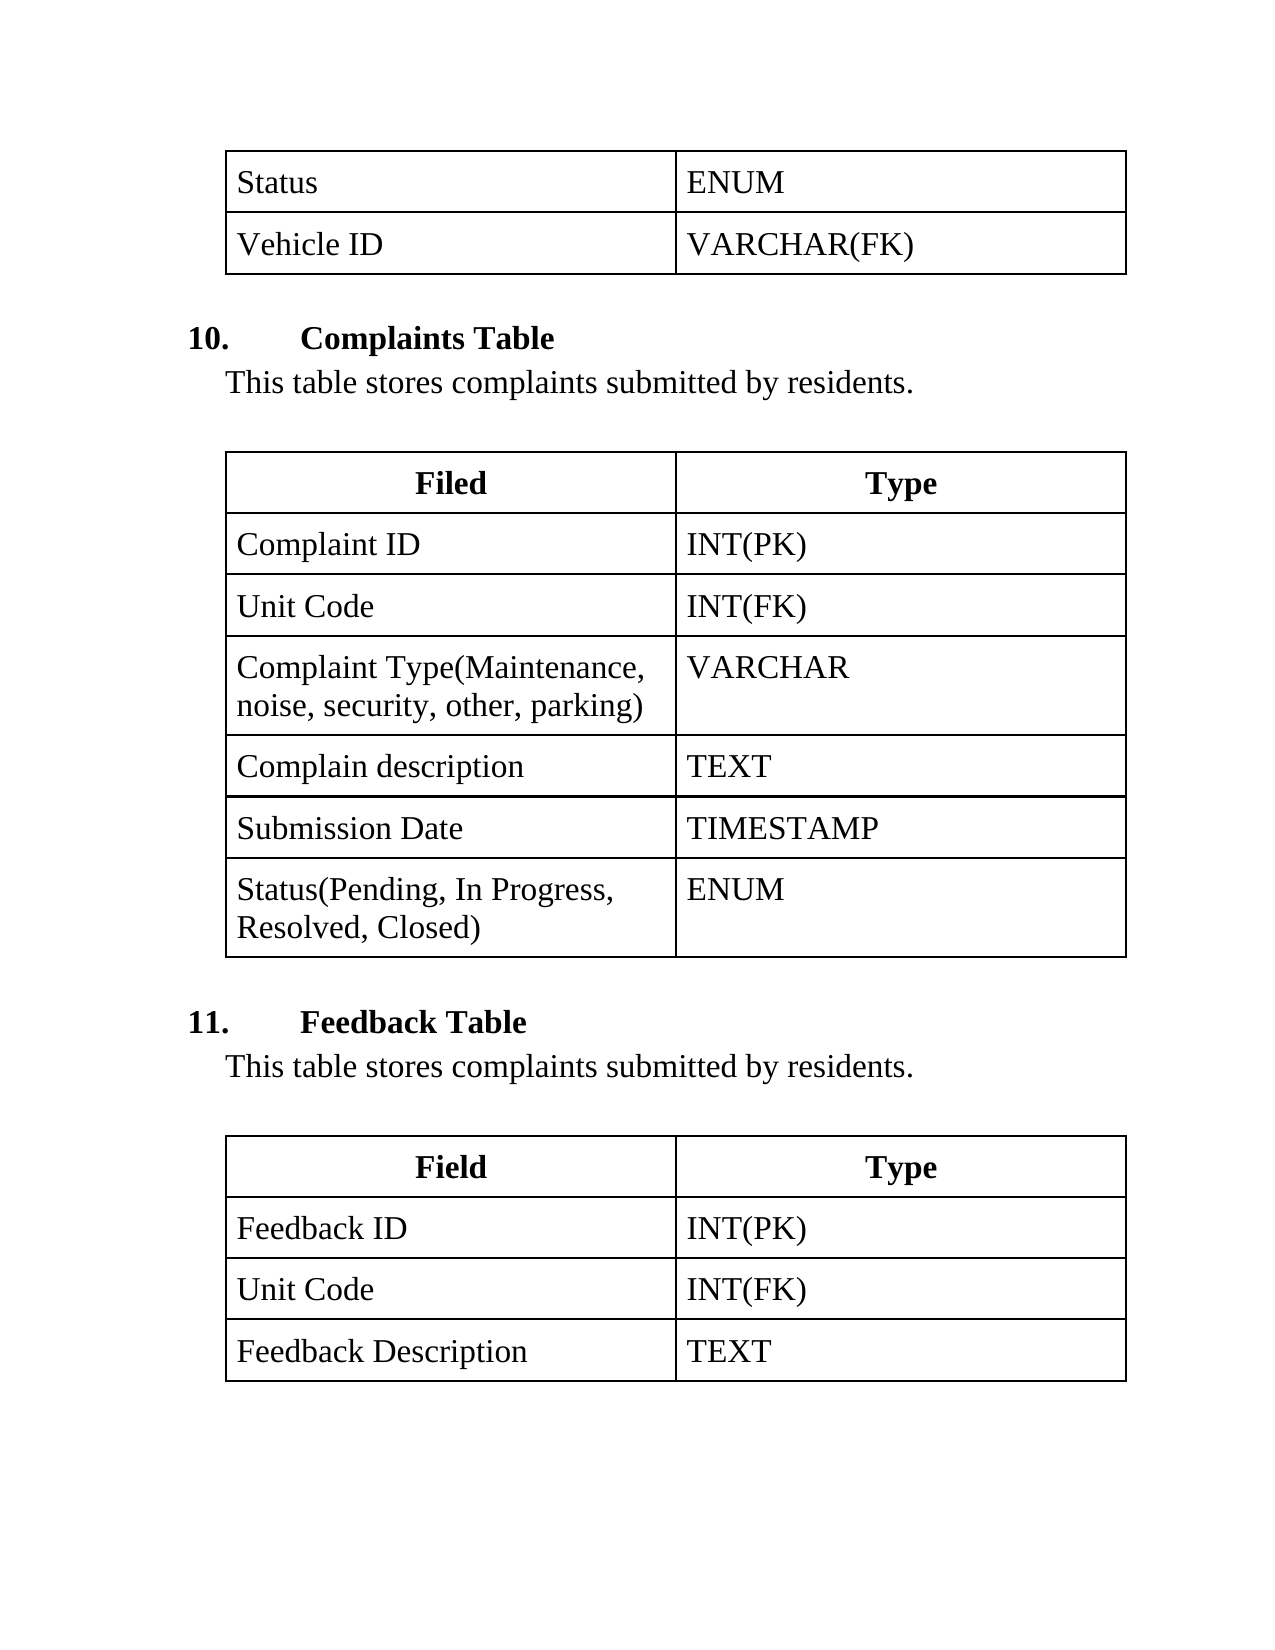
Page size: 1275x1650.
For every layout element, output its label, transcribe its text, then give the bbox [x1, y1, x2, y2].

table_cell Status [227, 152, 675, 211]
table_cell INT(PK) [677, 1198, 1125, 1257]
table_cell VARCHAR [677, 637, 1125, 734]
table_cell Complaint ID [227, 514, 675, 573]
table_cell TEXT [677, 1320, 1125, 1379]
table_header Filed [227, 453, 675, 512]
table_cell INT(PK) [677, 514, 1125, 573]
table_cell Feedback ID [227, 1198, 675, 1257]
table_header Type [677, 453, 1125, 512]
table_cell Complaint Type(Maintenance, noise, security, other, parking) [227, 637, 675, 734]
table_cell TIMESTAMP [677, 798, 1125, 857]
table_cell INT(FK) [677, 1259, 1125, 1318]
text This table stores complaints submitted by residents. [225, 363, 1125, 401]
table_header Type [677, 1137, 1125, 1196]
table_cell Submission Date [227, 798, 675, 857]
list Complaints Table [187, 319, 1125, 357]
table_cell Unit Code [227, 575, 675, 634]
table_cell Complain description [227, 736, 675, 795]
list Feedback Table [187, 1002, 1125, 1041]
table_cell Vehicle ID [227, 213, 675, 272]
table_cell ENUM [677, 859, 1125, 956]
table_cell ENUM [677, 152, 1125, 211]
table_cell Status(Pending, In Progress, Resolved, Closed) [227, 859, 675, 956]
text This table stores complaints submitted by residents. [225, 1046, 1125, 1085]
table_cell VARCHAR(FK) [677, 213, 1125, 272]
table_cell INT(FK) [677, 575, 1125, 634]
table_cell Feedback Description [227, 1320, 675, 1379]
table_cell TEXT [677, 736, 1125, 795]
table_header Field [227, 1137, 675, 1196]
table_cell Unit Code [227, 1259, 675, 1318]
